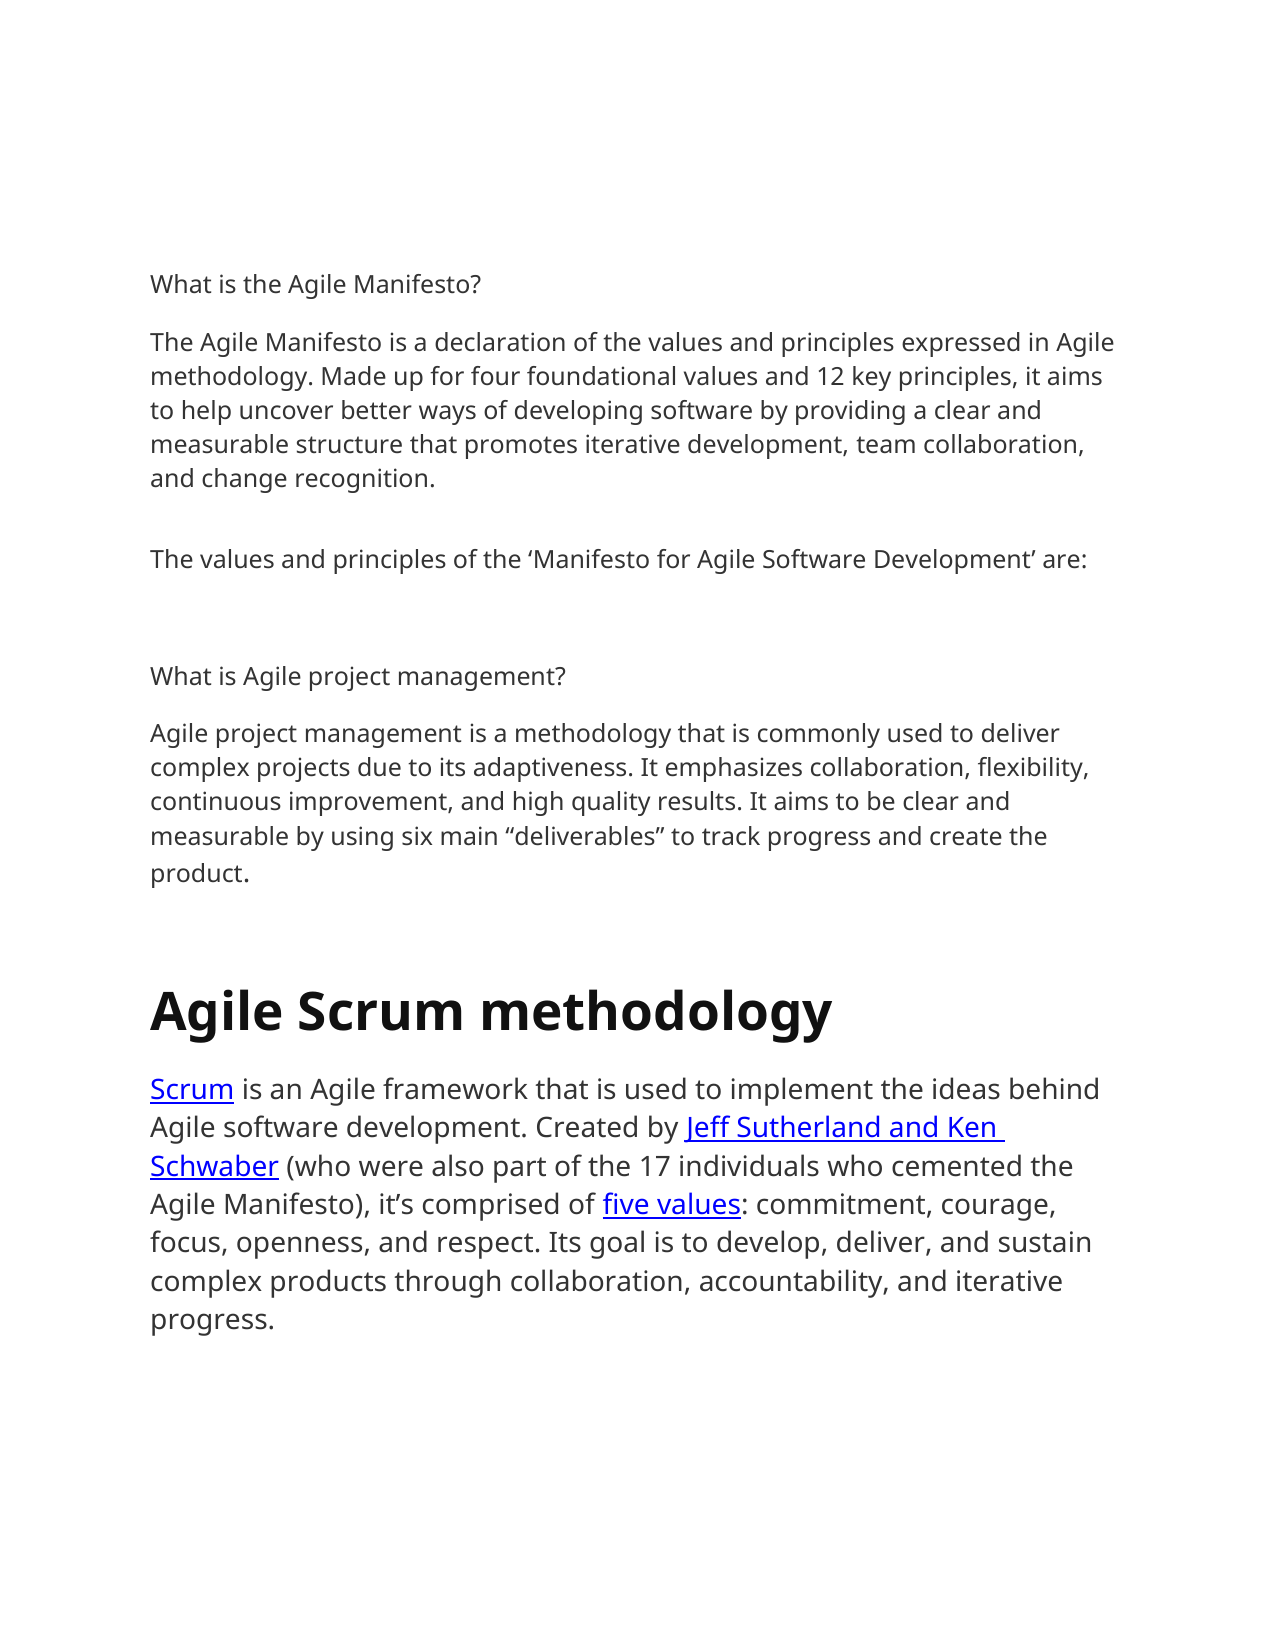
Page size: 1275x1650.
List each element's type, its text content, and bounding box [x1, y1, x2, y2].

text Scrum is an Agile framework that is used to implement the ideas behind Agile software development. Created by Jeff Sutherland and Ken Schwaber (who were also part of the 17 individuals who cemented the Agile Manifesto), it’s comprised of five values: commitment, courage, focus, openness, and respect. Its goal is to develop, deliver, and sustain complex products through collaboration, accountability, and iterative progress. [150, 1069, 1125, 1337]
text What is the Agile Manifesto? [150, 267, 1125, 301]
text Agile project management is a methodology that is commonly used to deliver complex projects due to its adaptiveness. It emphasizes collaboration, flexibility, continuous improvement, and high quality results. It aims to be clear and measurable by using six main “deliverables” to track progress and create the product. [150, 716, 1125, 891]
text Agile Scrum methodology [150, 973, 1125, 1046]
text What is Agile project management? [150, 658, 1125, 692]
text The Agile Manifesto is a declaration of the values and principles expressed in Agile methodology. Made up for four foundational values and 12 key principles, it aims to help uncover better ways of developing software by providing a clear and measurable structure that promotes iterative development, team collaboration, and change recognition. [150, 324, 1125, 495]
text The values and principles of the ‘Manifesto for Agile Software Development’ are: [150, 542, 1125, 576]
